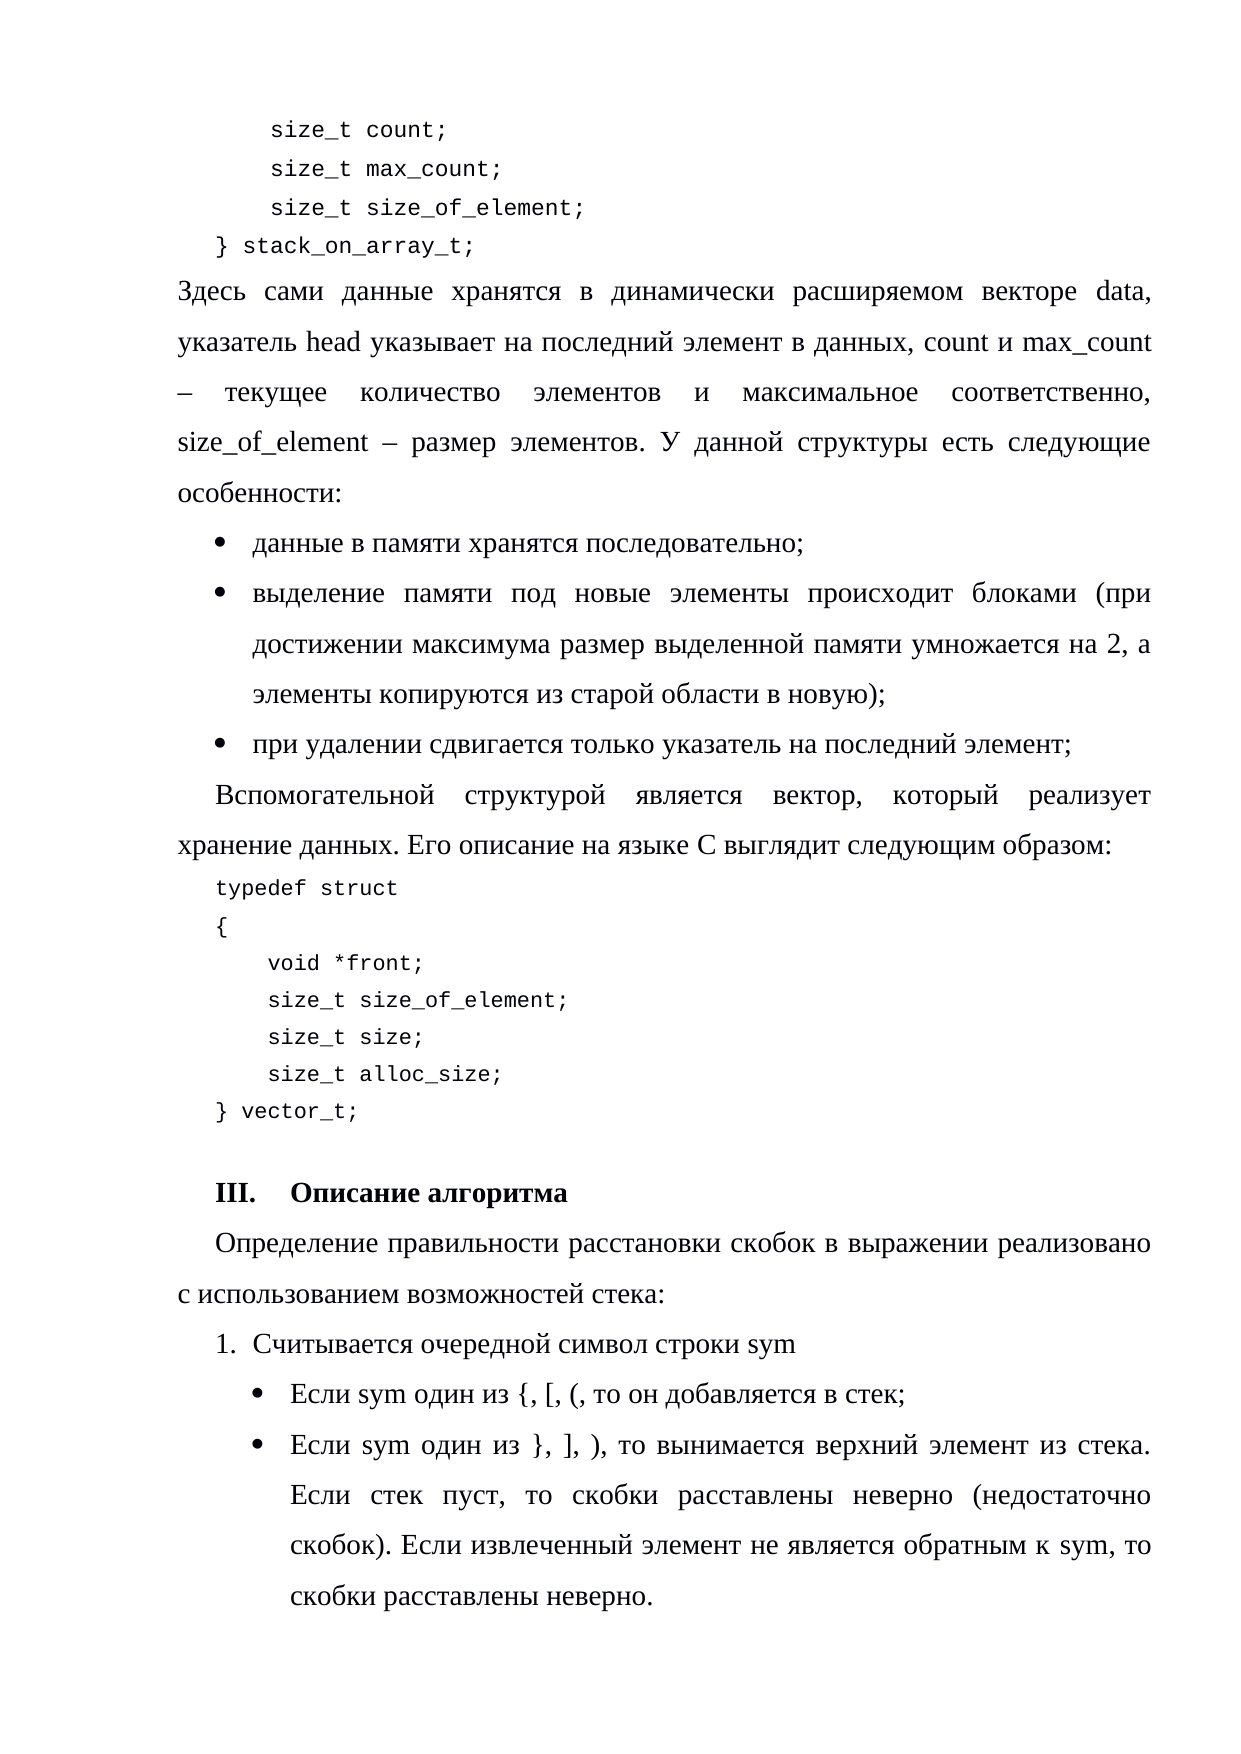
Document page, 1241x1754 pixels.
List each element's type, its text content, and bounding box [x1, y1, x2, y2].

list при удалении сдвигается только указатель на последний элемент; [215, 727, 1152, 760]
text size_t count; [215, 118, 1152, 144]
list Считывается очередной символ строки sym [215, 1326, 1152, 1359]
text size_t size; [215, 1026, 1152, 1051]
text Здесь сами данные хранятся в динамически расширяемом векторе data, указатель head указывает на последний элемент в данных, count и max_count – текущее количество элементов и максимальное соответственно, size_of_element – размер элементов. У данной структуры есть следующие особенности: [177, 273, 1152, 508]
text } stack_on_array_t; [215, 235, 1152, 261]
text size_t size_of_element; [215, 196, 1152, 222]
text { [215, 915, 1152, 939]
list Если sym один из }, ], ), то вынимается верхний элемент из стека. Если стек пуст, то скобки расставлены неверно (недостаточно скобок). Если извлеченный элемент не является обратным к sym, то скобки расставлены неверно. [252, 1427, 1152, 1611]
list Если sym один из {, [, (, то он добавляется в стек; [252, 1376, 1152, 1410]
text size_t alloc_size; [215, 1063, 1152, 1088]
list данные в памяти хранятся последовательно; [215, 525, 1152, 559]
text typedef struct [215, 878, 1152, 902]
text size_t max_count; [215, 157, 1152, 183]
text void *front; [215, 952, 1152, 977]
list выделение памяти под новые элементы происходит блоками (при достижении максимума размер выделенной памяти умножается на 2, а элементы копируются из старой области в новую); [215, 576, 1152, 710]
text Определение правильности расстановки скобок в выражении реализовано с использованием возможностей стека: [177, 1225, 1152, 1309]
text size_t size_of_element; [215, 989, 1152, 1014]
list Описание алгоритма [215, 1175, 1152, 1209]
text Вспомогательной структурой является вектор, который реализует хранение данных. Его описание на языке C выглядит следующим образом: [177, 777, 1152, 861]
text } vector_t; [215, 1101, 1152, 1126]
